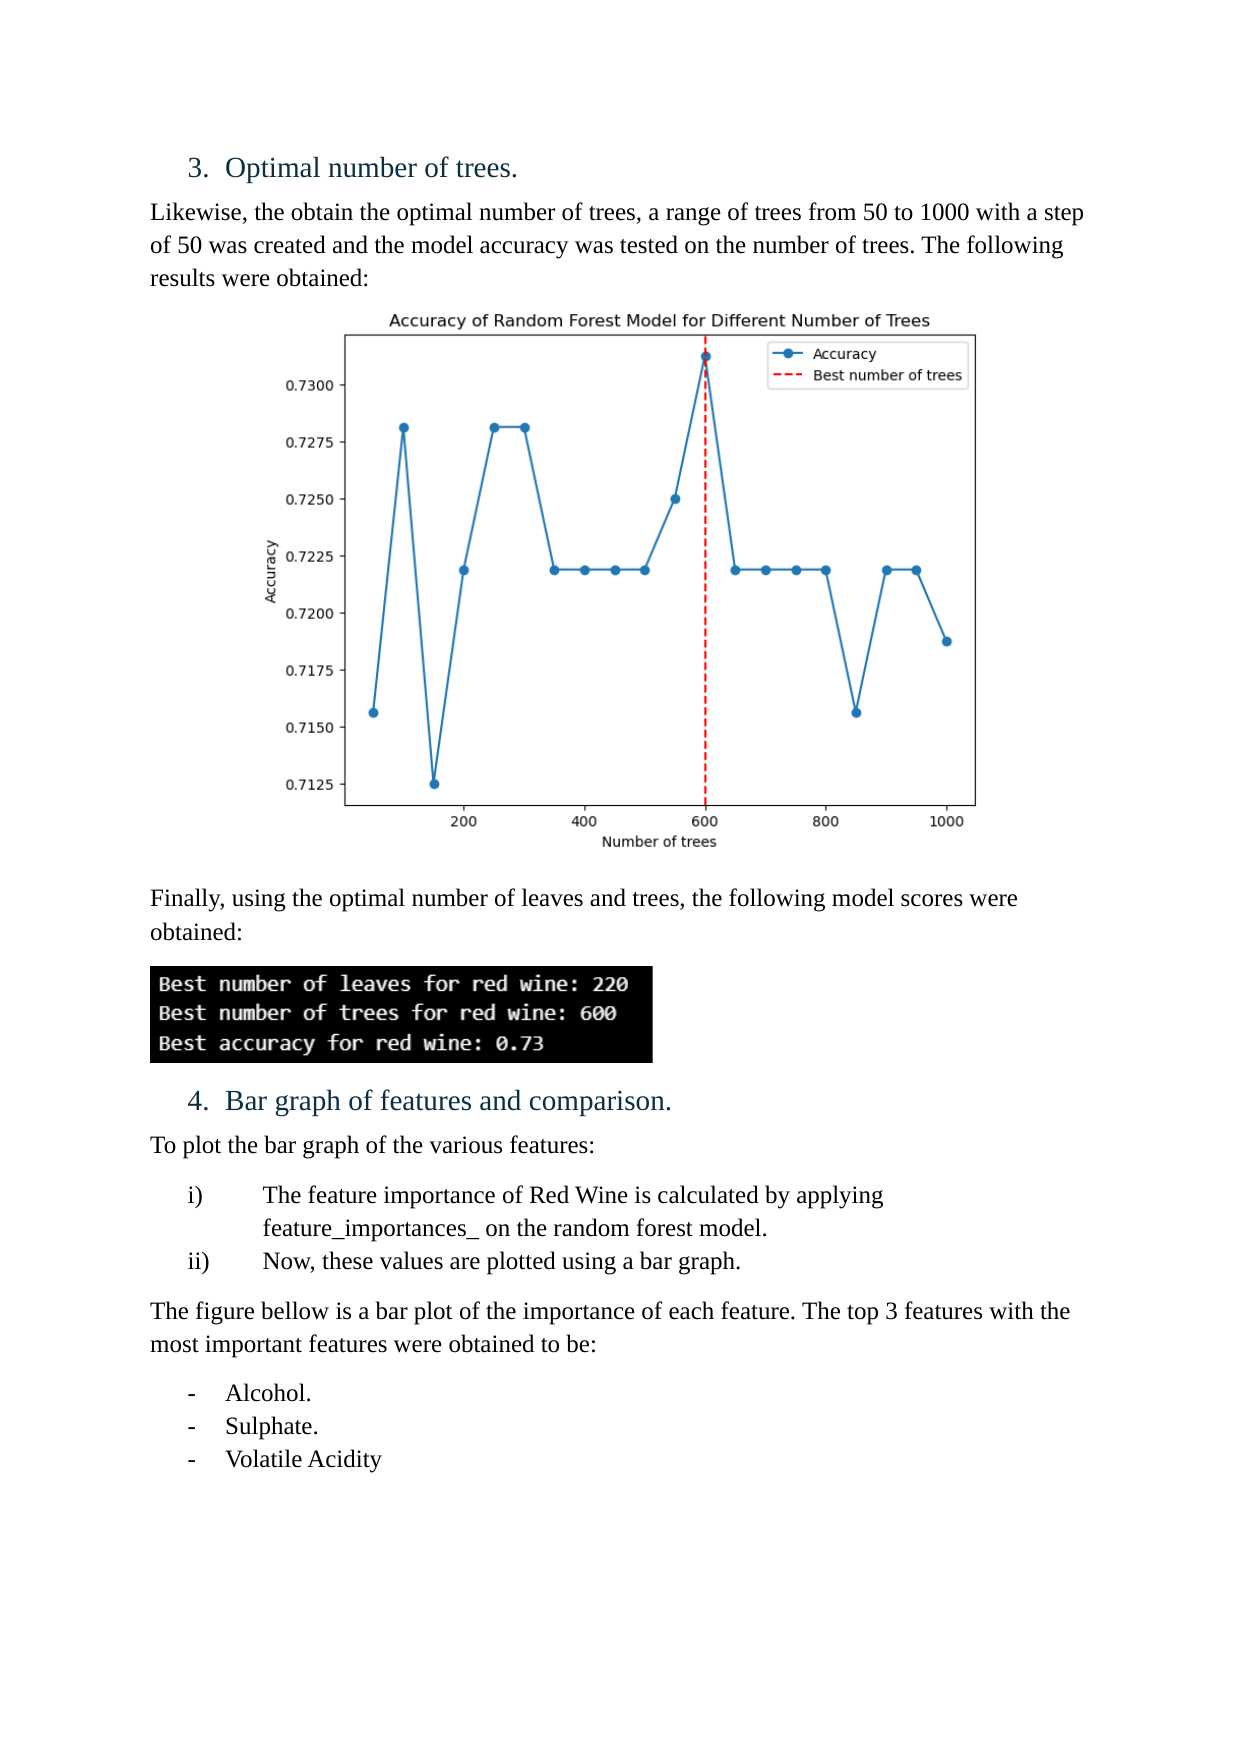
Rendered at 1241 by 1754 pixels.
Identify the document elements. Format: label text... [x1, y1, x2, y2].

picture [255, 305, 985, 859]
list Volatile Acidity [187, 1444, 1090, 1473]
text To plot the bar graph of the various features: [150, 1130, 1090, 1159]
list Sulphate. [187, 1411, 1090, 1440]
list The feature importance of Red Wine is calculated by applying feature_importances_ on the random forest model. [187, 1180, 1090, 1242]
text The figure bellow is a bar plot of the importance of each feature. The top 3 features with the most important features were obtained to be: [150, 1296, 1090, 1357]
subtitle Optimal number of trees. [187, 150, 1090, 183]
text Likewise, the obtain the optimal number of trees, a range of trees from 50 to 1000 with a step of 50 was created and the model accuracy was tested on the number of trees. The following results were obtained: [150, 197, 1090, 292]
subtitle Bar graph of features and comparison. [187, 1083, 1090, 1117]
list Alcohol. [187, 1378, 1090, 1407]
picture [150, 966, 653, 1063]
list Now, these values are plotted using a bar graph. [187, 1246, 1090, 1275]
